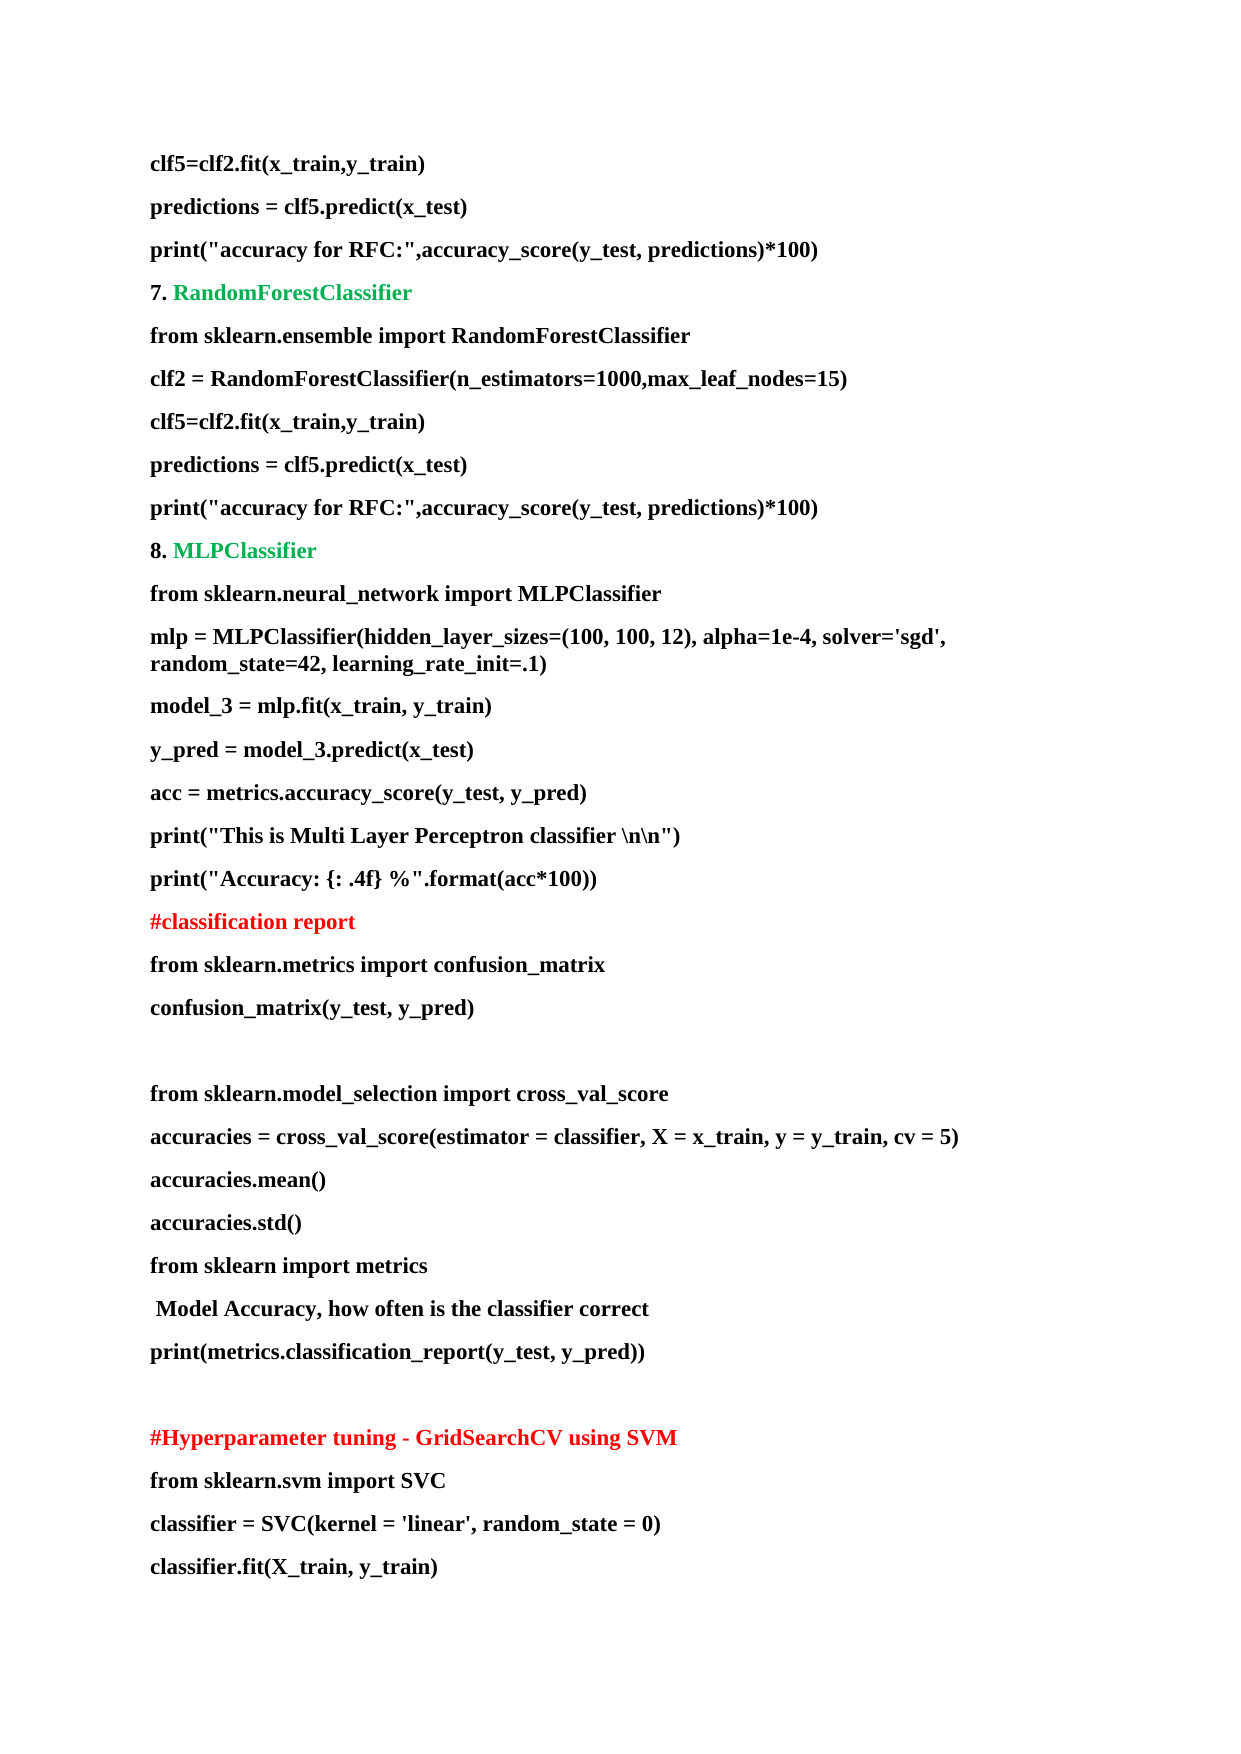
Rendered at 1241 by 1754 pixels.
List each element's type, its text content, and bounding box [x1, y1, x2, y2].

text predictions = clf5.predict(x_test) [150, 451, 1090, 477]
text acc = metrics.accuracy_score(y_test, y_pred) [150, 779, 1090, 805]
text clf5=clf2.fit(x_train,y_train) [150, 408, 1090, 434]
text print("Accuracy: {: .4f} %".format(acc*100)) [150, 865, 1090, 891]
text clf2 = RandomForestClassifier(n_estimators=1000,max_leaf_nodes=15) [150, 365, 1090, 391]
text accuracies = cross_val_score(estimator = classifier, X = x_train, y = y_train, cv = 5) [150, 1123, 1090, 1149]
text accuracies.mean() [150, 1166, 1090, 1192]
text print(metrics.classification_report(y_test, y_pred)) [150, 1338, 1090, 1364]
text mlp = MLPClassifier(hidden_layer_sizes=(100, 100, 12), alpha=1e-4, solver='sgd', random_state=42, learning_rate_init=.1) [150, 623, 1090, 676]
text 7. RandomForestClassifier [150, 279, 1090, 305]
text confusion_matrix(y_test, y_pred) [150, 994, 1090, 1020]
text print("This is Multi Layer Perceptron classifier \n\n") [150, 822, 1090, 848]
text predictions = clf5.predict(x_test) [150, 193, 1090, 219]
text from sklearn.metrics import confusion_matrix [150, 951, 1090, 977]
text from sklearn.svm import SVC [150, 1467, 1090, 1493]
text #classification report [150, 908, 1090, 934]
text classifier.fit(X_train, y_train) [150, 1553, 1090, 1579]
text from sklearn.ensemble import RandomForestClassifier [150, 322, 1090, 348]
text model_3 = mlp.fit(x_train, y_train) [150, 693, 1090, 719]
text print("accuracy for RFC:",accuracy_score(y_test, predictions)*100) [150, 236, 1090, 262]
text from sklearn import metrics [150, 1252, 1090, 1278]
text 8. MLPClassifier [150, 537, 1090, 563]
text #Hyperparameter tuning - GridSearchCV using SVM [150, 1424, 1090, 1450]
text classifier = SVC(kernel = 'linear', random_state = 0) [150, 1510, 1090, 1536]
text Model Accuracy, how often is the classifier correct [150, 1295, 1090, 1321]
text print("accuracy for RFC:",accuracy_score(y_test, predictions)*100) [150, 494, 1090, 521]
text accuracies.std() [150, 1209, 1090, 1235]
text from sklearn.neural_network import MLPClassifier [150, 580, 1090, 607]
text clf5=clf2.fit(x_train,y_train) [150, 150, 1090, 176]
text from sklearn.model_selection import cross_val_score [150, 1080, 1090, 1106]
text y_pred = model_3.predict(x_test) [150, 736, 1090, 762]
